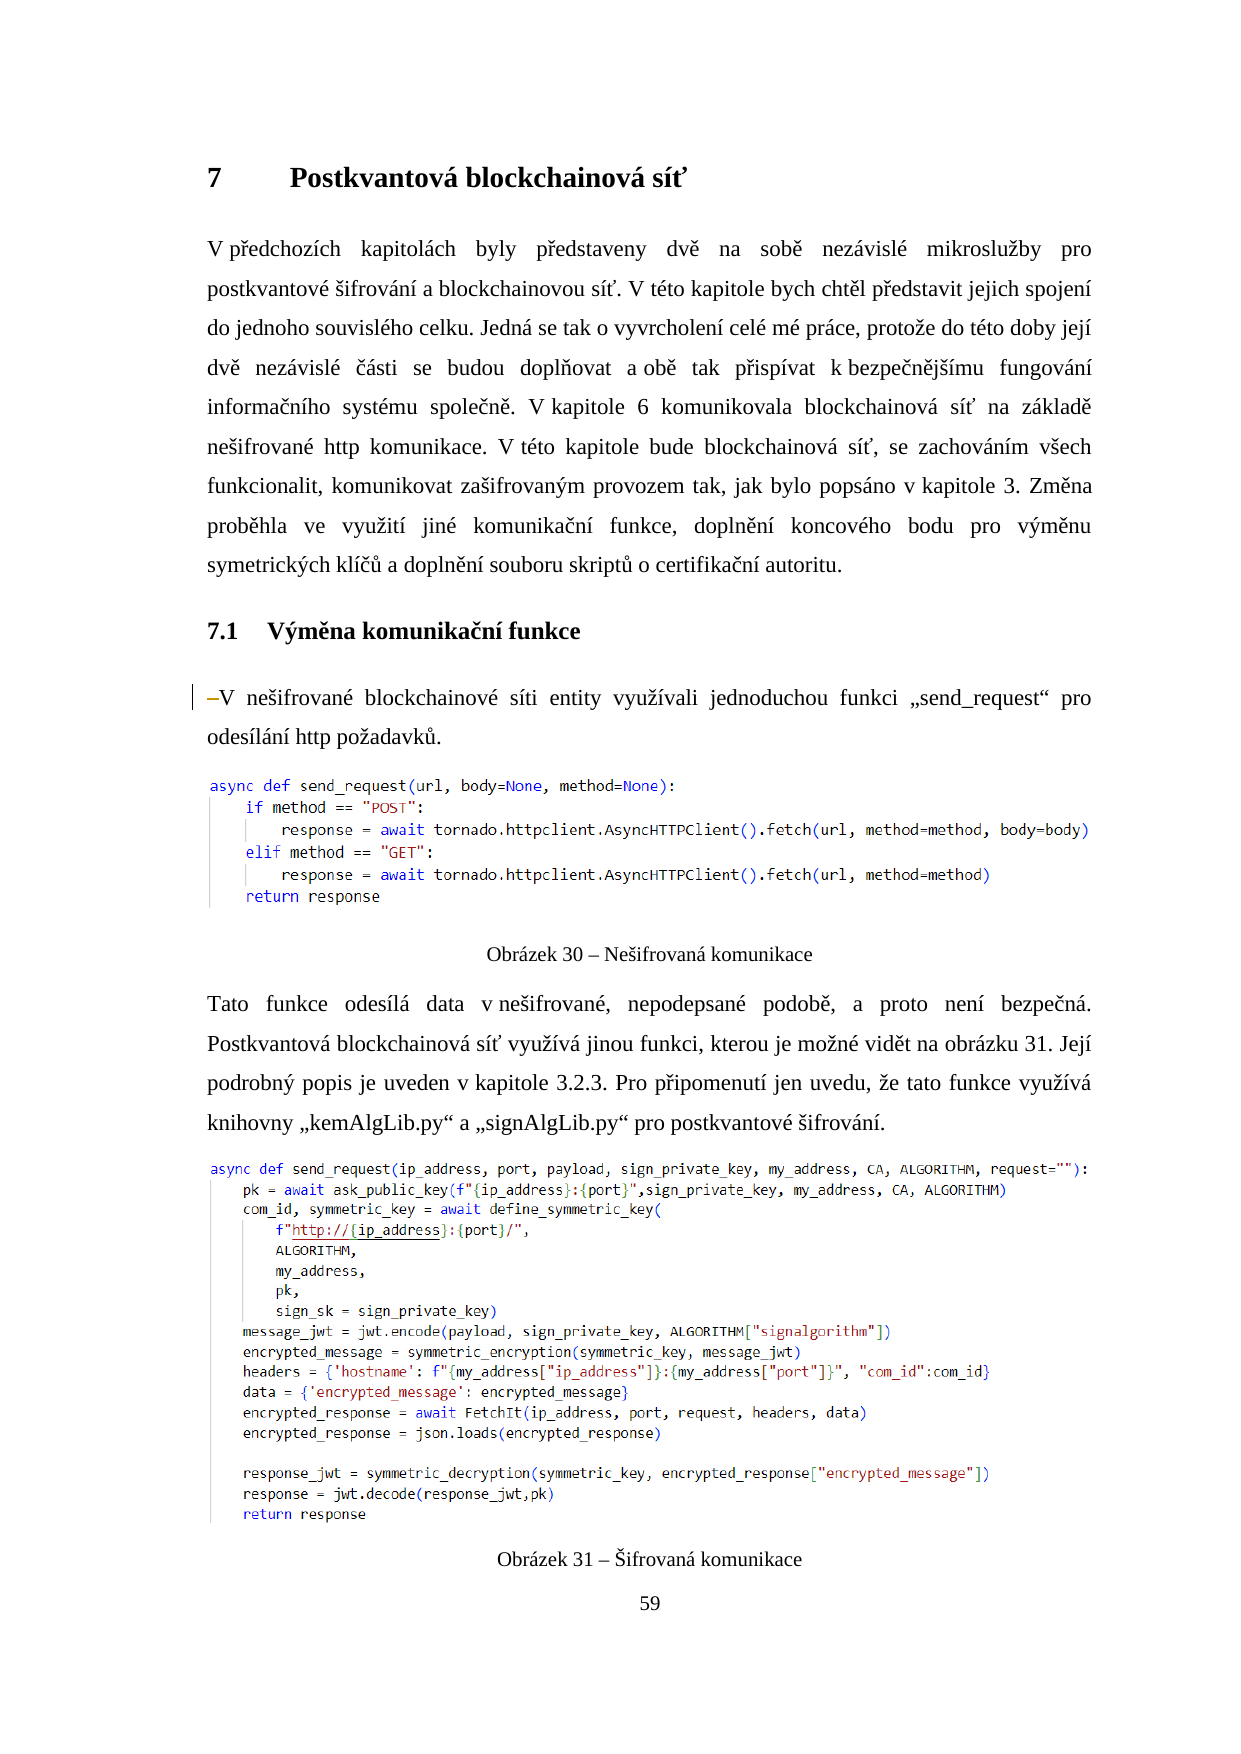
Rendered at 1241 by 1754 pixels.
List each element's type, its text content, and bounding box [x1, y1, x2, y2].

text Obrázek 31 – Šifrovaná komunikace [207, 1547, 1092, 1571]
picture [206, 1160, 1093, 1523]
text Obrázek 30 – Nešifrovaná komunikace [207, 942, 1092, 966]
subtitle Postkvantová blockchainová síť [207, 160, 1092, 194]
text V nešifrované blockchainové síti entity využívali jednoduchou funkci „send_request“ pro odesílání http požadavků. [207, 684, 1092, 750]
text Tato funkce odesílá data v nešifrované, nepodepsané podobě, a proto není bezpečná. Postkvantová blockchainová síť využívá jinou funkci, kterou je možné vidět na obrázku 31. Její podrobný popis je uveden v kapitole 3.2.3. Pro připomenutí jen uvedu, že tato funkce využívá knihovny „kemAlgLib.py“ a „signAlgLib.py“ pro postkvantové šifrování. [207, 990, 1092, 1135]
picture [206, 775, 1093, 917]
subtitle Výměna komunikační funkce [207, 616, 1092, 644]
text V předchozích kapitolách byly představeny dvě na sobě nezávislé mikroslužby pro postkvantové šifrování a blockchainovou síť. V této kapitole bych chtěl představit jejich spojení do jednoho souvislého celku. Jedná se tak o vyvrcholení celé mé práce, protože do této doby její dvě nezávislé části se budou doplňovat a obě tak přispívat k bezpečnějšímu fungování informačního systému společně. V kapitole 6 komunikovala blockchainová síť na základě nešifrované http komunikace. V této kapitole bude blockchainová síť, se zachováním všech funkcionalit, komunikovat zašifrovaným provozem tak, jak bylo popsáno v kapitole 3. Změna proběhla ve využití jiné komunikační funkce, doplnění koncového bodu pro výměnu symetrických klíčů a doplnění souboru skriptů o certifikační autoritu. [207, 236, 1092, 578]
